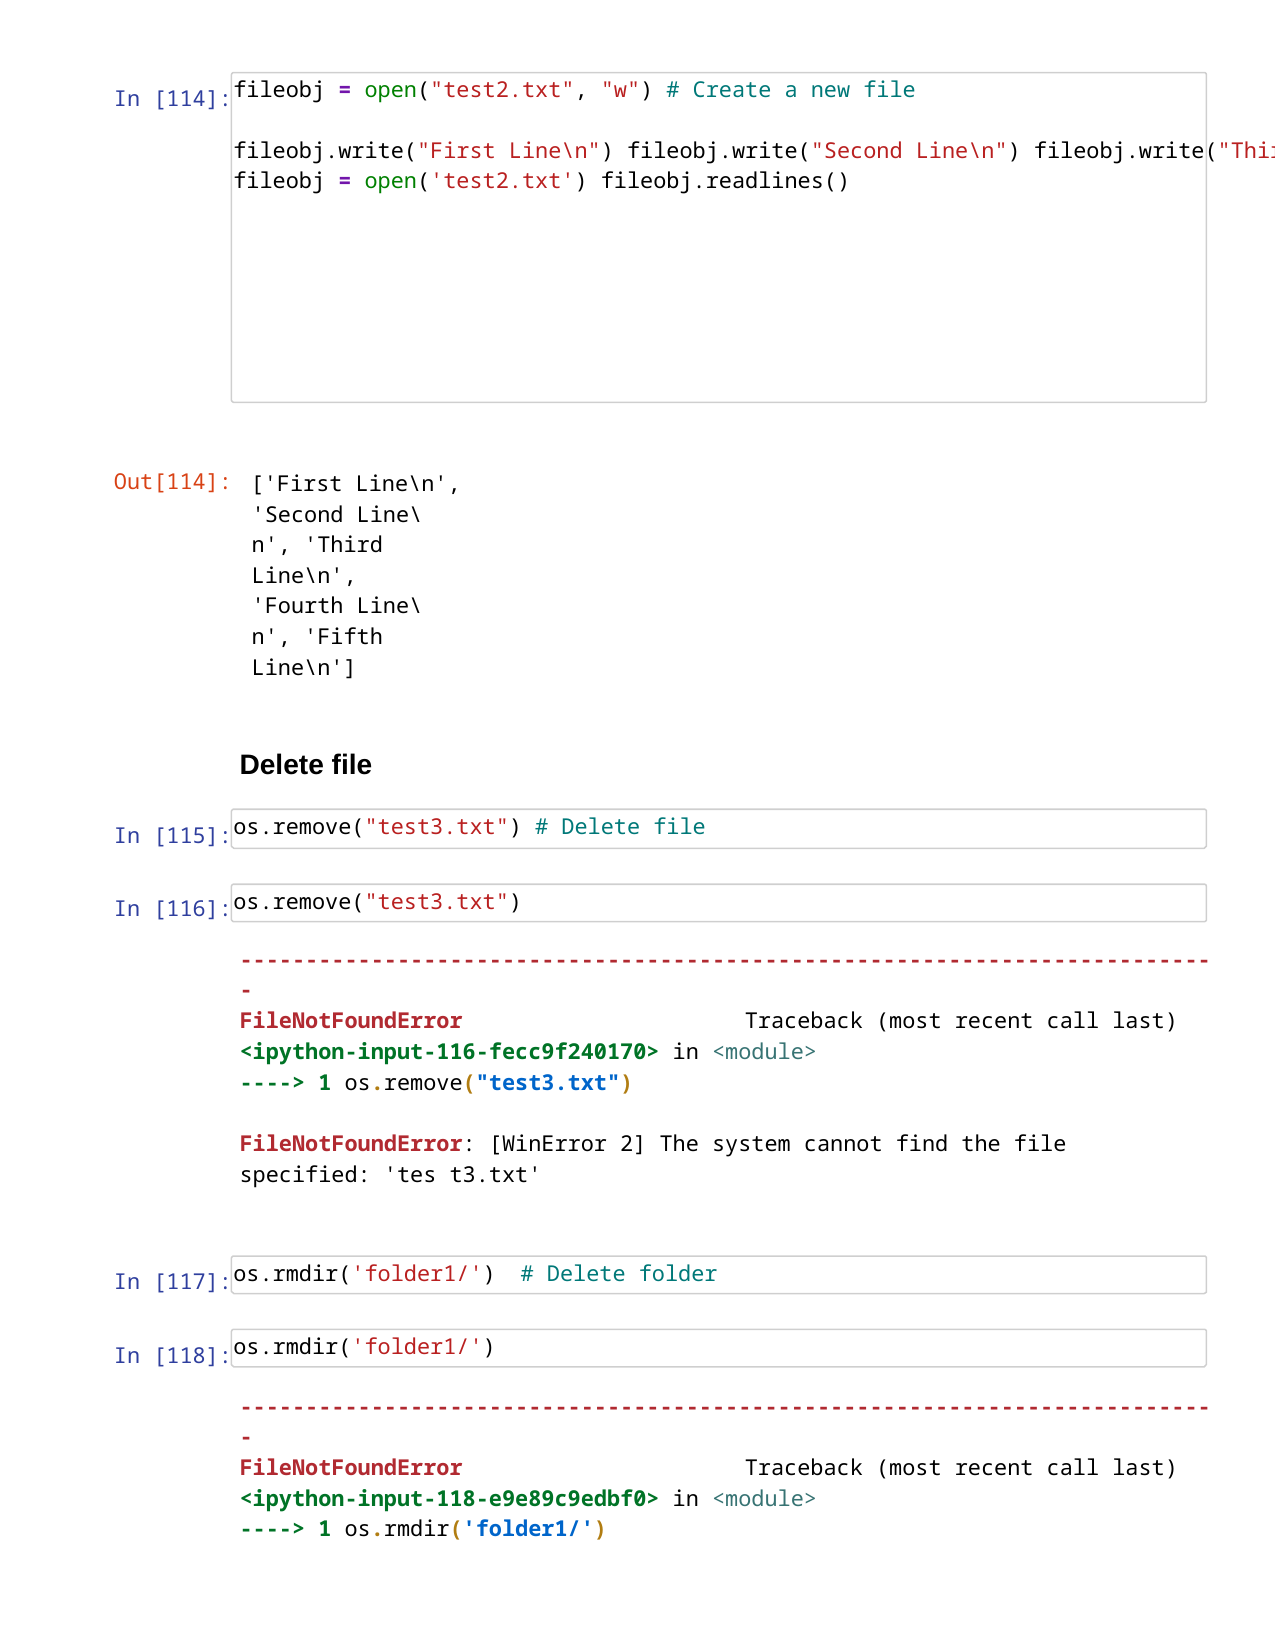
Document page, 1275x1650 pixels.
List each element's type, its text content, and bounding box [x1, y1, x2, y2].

text In [117]: [114, 1266, 1219, 1296]
text In [118]: [114, 1340, 1219, 1369]
subtitle Delete file [239, 748, 1219, 780]
text FileNotFoundError Traceback (most recent call last) [239, 1452, 1219, 1482]
text ----> 1 os.rmdir('folder1/') [239, 1513, 1219, 1543]
text <ipython-input-116-fecc9f240170> in <module> [239, 1036, 1219, 1066]
text FileNotFoundError: [WinError 2] The system cannot find the file specified: 'tes t3.txt' [239, 1128, 1192, 1189]
text In [116]: [114, 893, 1219, 923]
subtitle --------------------------------------------------------------------------- [239, 1391, 1219, 1451]
text 'Second Line\n', 'Third Line\n', 'Fourth Line\n', 'Fifth Line\n'] [251, 498, 446, 681]
text Out[114]: ['First Line\n', [114, 466, 1219, 498]
text <ipython-input-118-e9e89c9edbf0> in <module> [239, 1482, 1219, 1512]
text In [115]: [114, 819, 1219, 849]
text ----> 1 os.remove("test3.txt") [239, 1066, 1219, 1096]
text In [114]: [114, 83, 1219, 113]
text FileNotFoundError Traceback (most recent call last) [239, 1005, 1219, 1035]
subtitle --------------------------------------------------------------------------- [239, 944, 1219, 1004]
